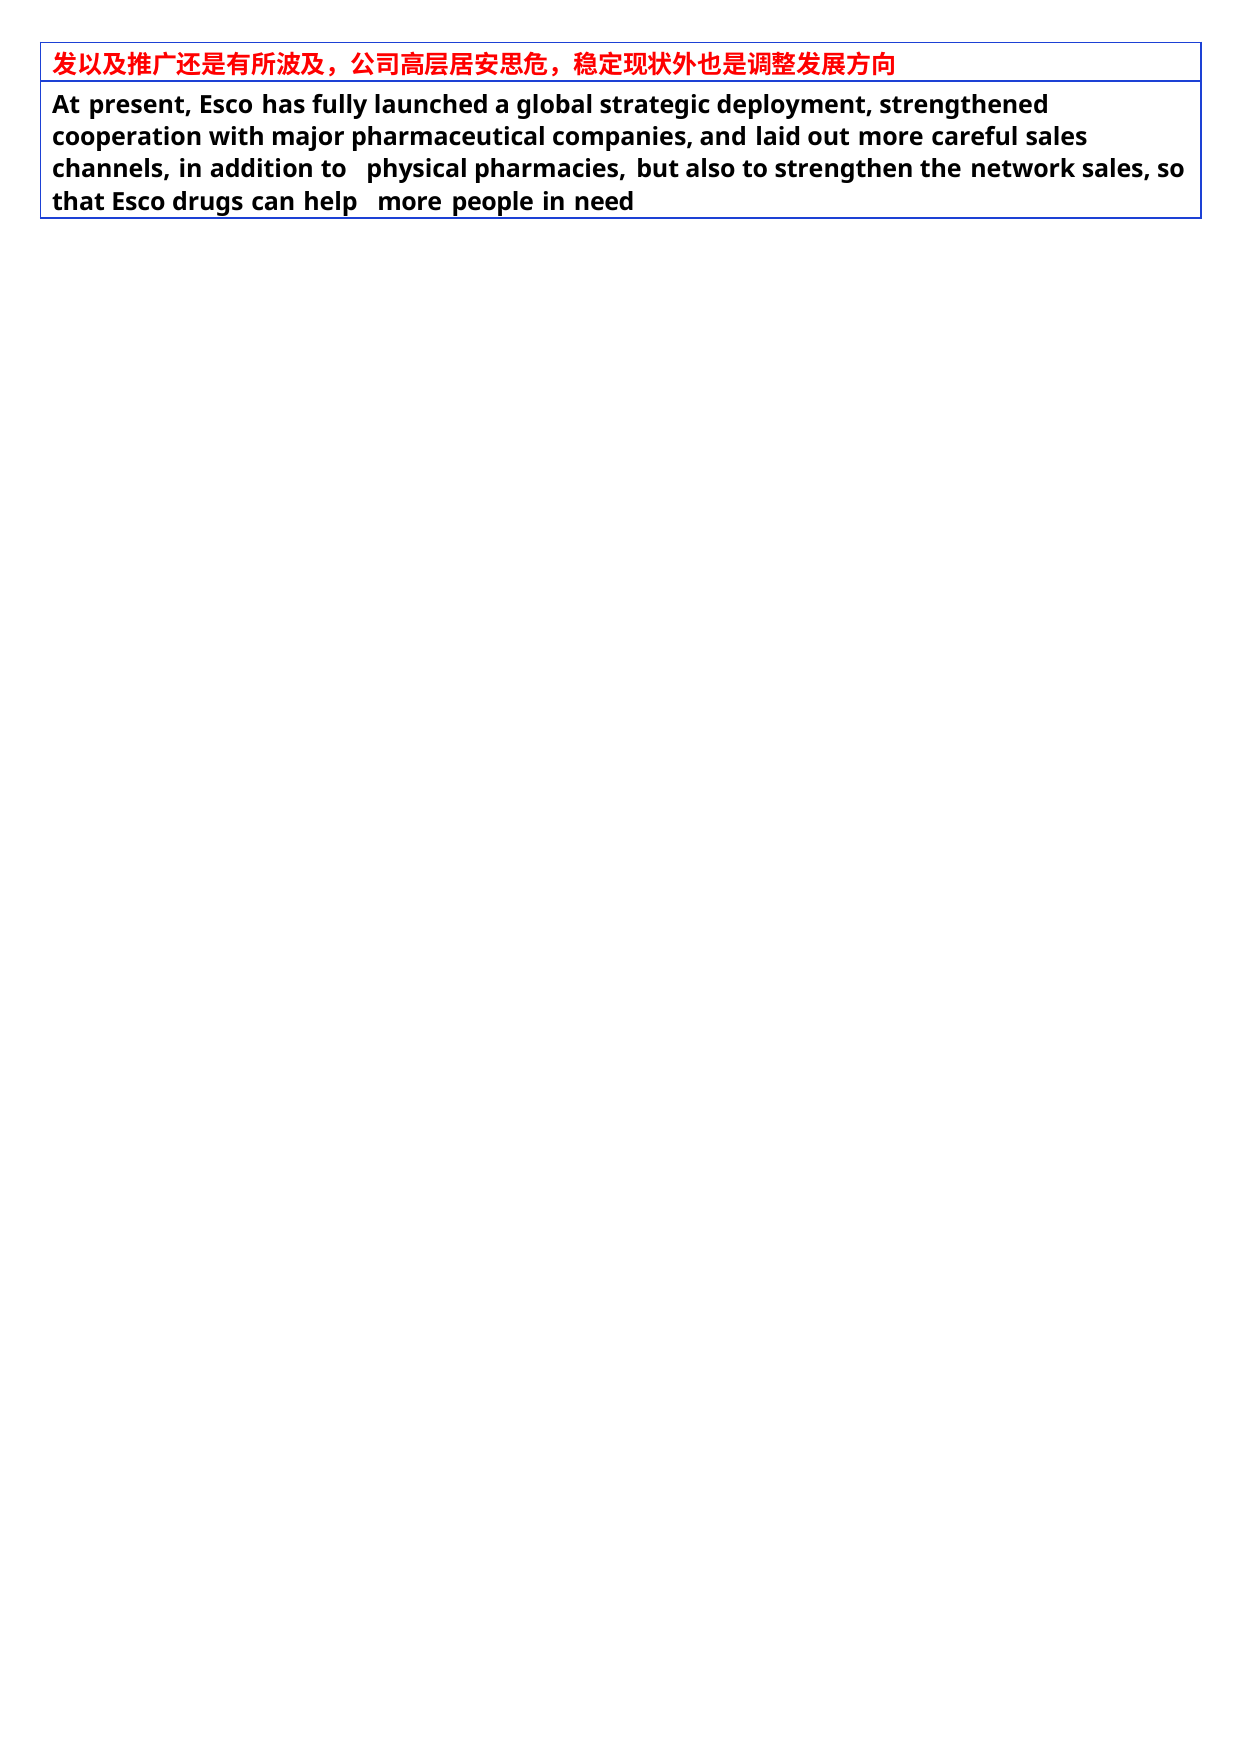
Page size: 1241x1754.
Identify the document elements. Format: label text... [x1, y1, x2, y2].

table_cell At present, Esco has fully launched a global strategic deployment, strengthened cooperation with major pharmaceutical companies, and laid out more careful sales channels, in addition to physical pharmacies, but also to strengthen the network sales, so that Esco drugs can help more people in need [41, 82, 1200, 217]
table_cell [41, 43, 1200, 80]
